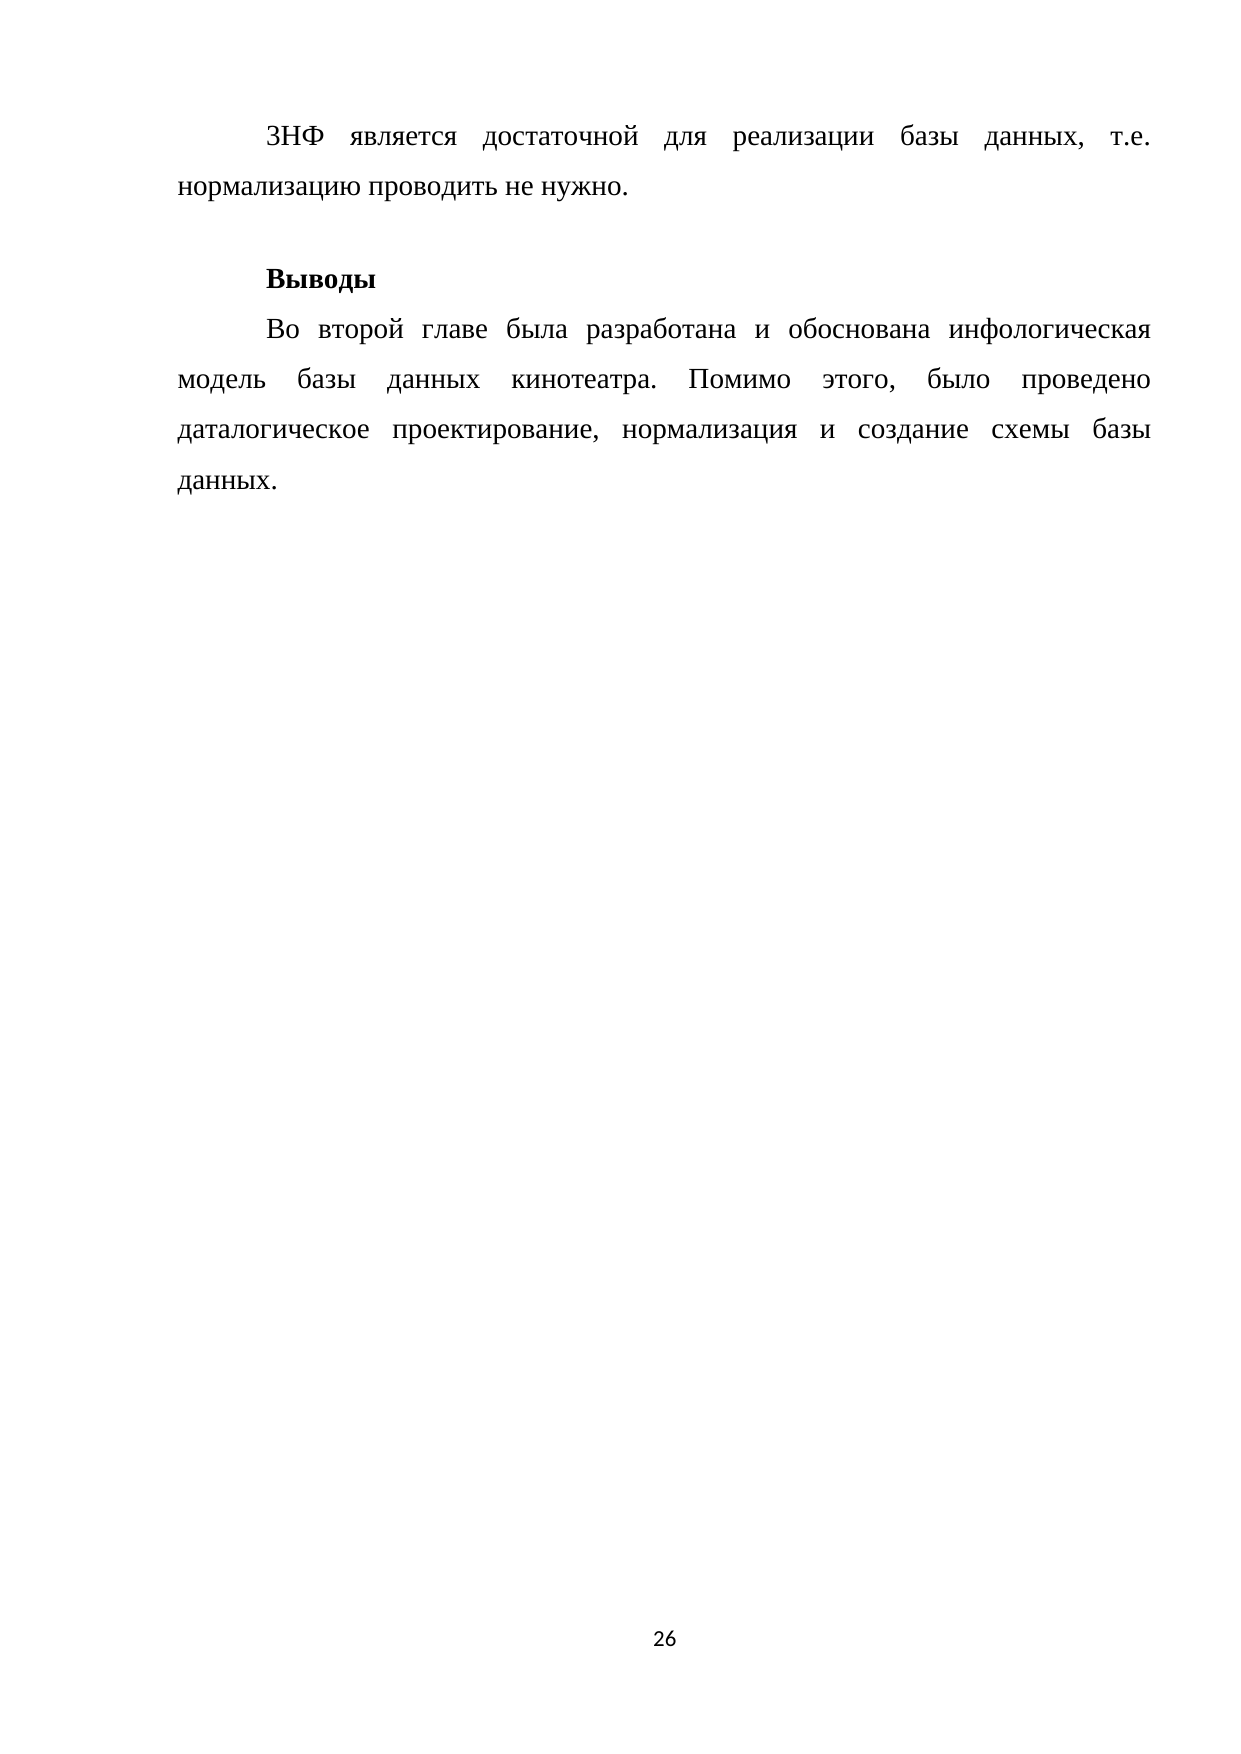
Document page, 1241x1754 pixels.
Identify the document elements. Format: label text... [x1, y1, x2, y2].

text Во второй главе была разработана и обоснована инфологическая модель базы данных кинотеатра. Помимо этого, было проведено даталогическое проектирование, нормализация и создание схемы базы данных. [177, 311, 1152, 496]
text 3НФ является достаточной для реализации базы данных, т.е. нормализацию проводить не нужно. [177, 118, 1152, 202]
subtitle Выводы [177, 261, 1152, 294]
